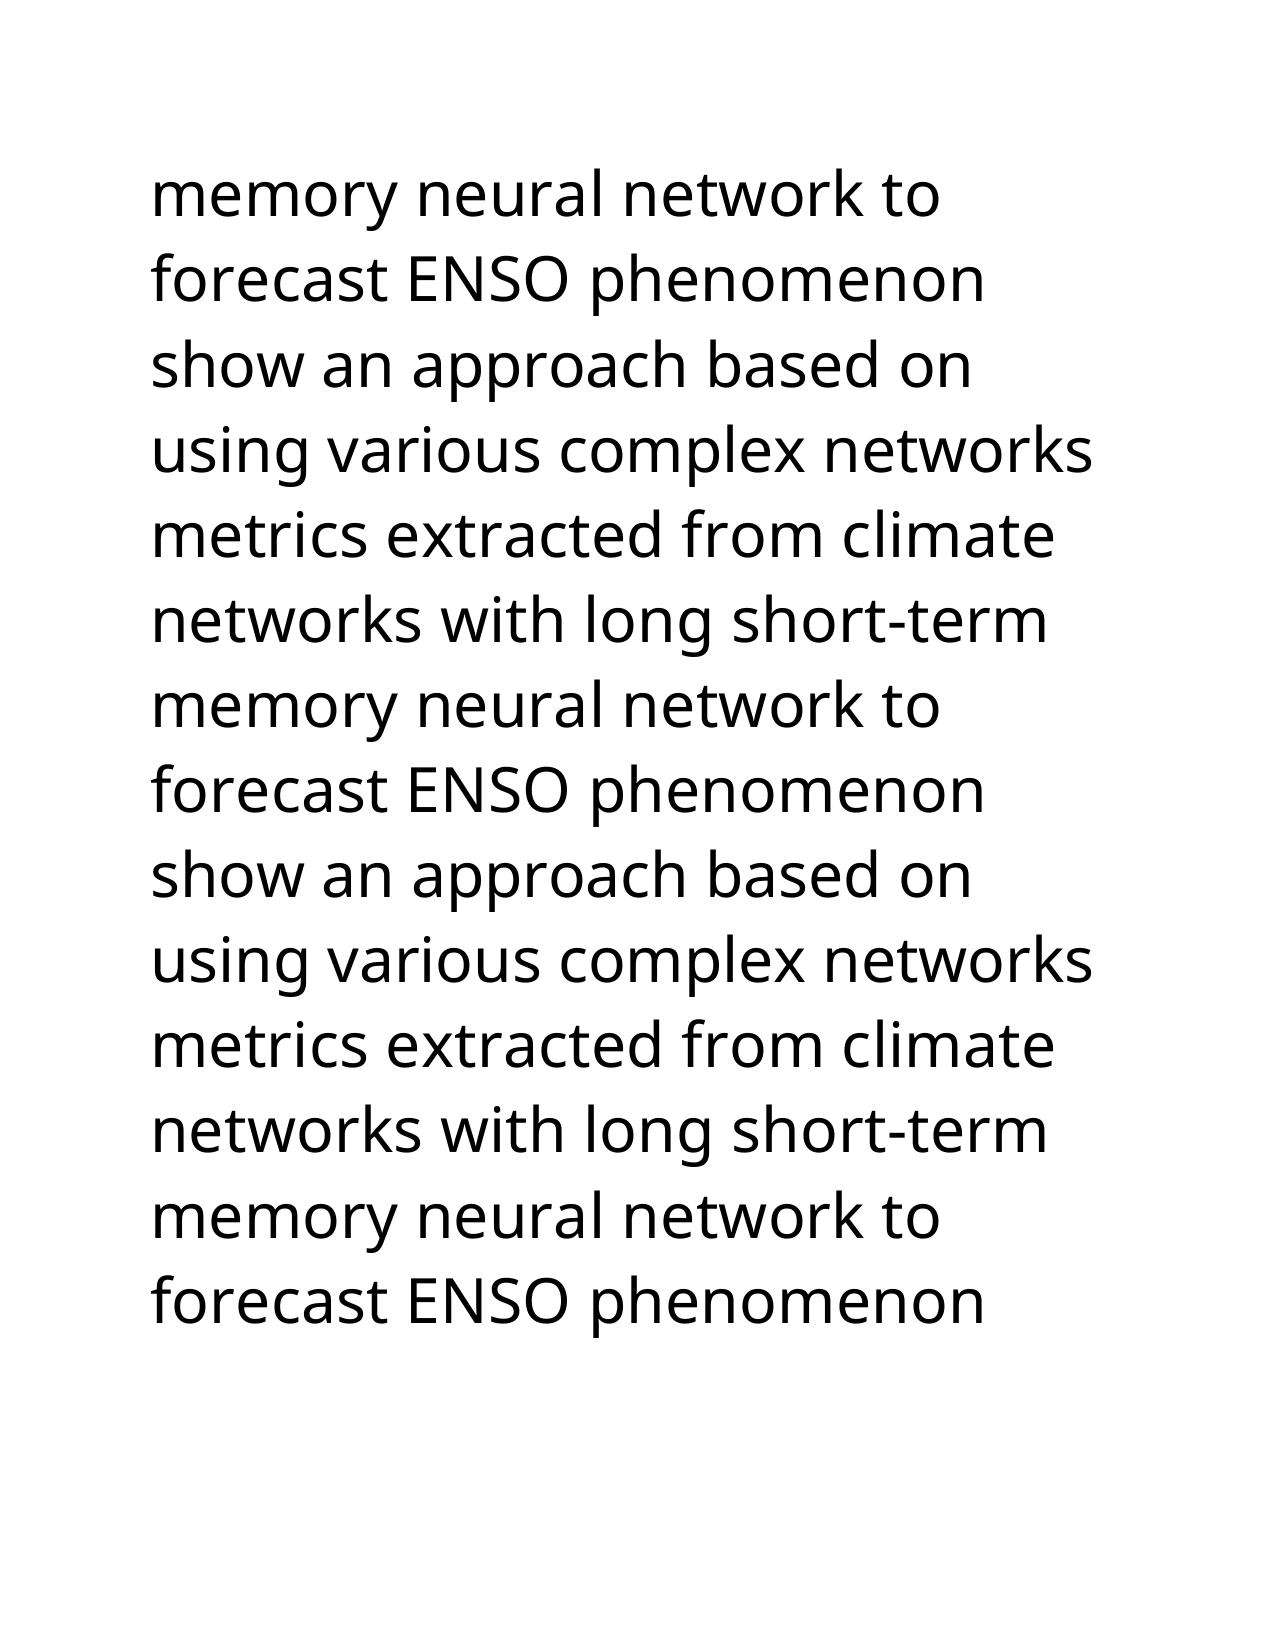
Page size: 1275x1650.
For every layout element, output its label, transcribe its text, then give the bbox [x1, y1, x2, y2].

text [150, 150, 1125, 320]
text metrics extracted from climate networks with long short-term memory neural network to forecast ENSO phenomenon [150, 490, 1125, 831]
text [150, 320, 1125, 490]
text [150, 1001, 1125, 1341]
text show an approach based on using various complex networks [150, 831, 1125, 1001]
